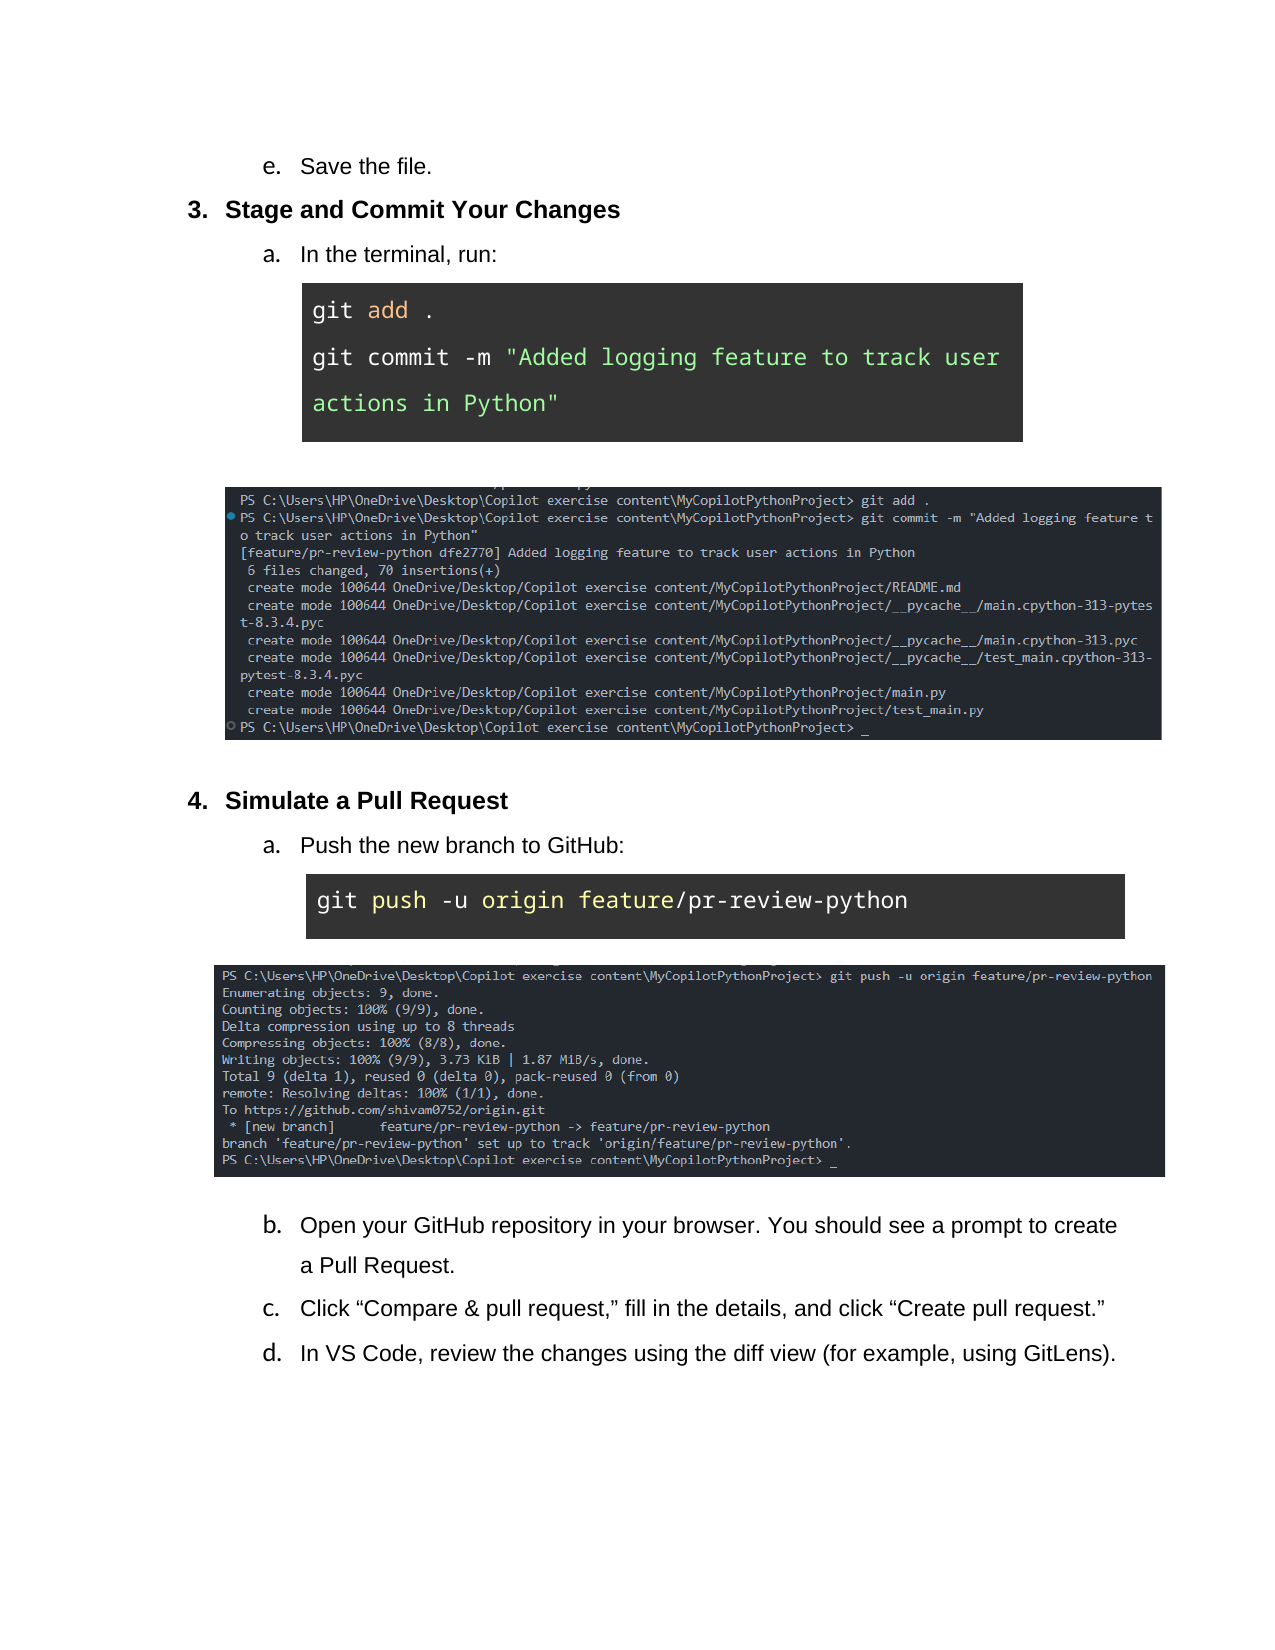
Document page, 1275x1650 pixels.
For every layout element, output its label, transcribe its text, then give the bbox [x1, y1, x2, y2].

subtitle Simulate a Pull Request [187, 786, 1125, 814]
table_header git push -u origin feature/pr-review-python [306, 874, 1125, 939]
subtitle Stage and Commit Your Changes [187, 195, 1125, 224]
list In VS Code, review the changes using the diff view (for example, using GitLens). [262, 1337, 1125, 1367]
list Click “Compare & pull request,” fill in the details, and click “Create pull request.” [262, 1292, 1125, 1322]
table_header git add . git commit -m "Added logging feature to track user actions in Python" [302, 283, 1023, 442]
list Save the file. [262, 150, 1125, 180]
list Open your GitHub repository in your browser. You should see a prompt to create a Pull Request. [262, 1209, 1125, 1278]
picture [225, 487, 1162, 740]
picture [214, 965, 1166, 1177]
list In the terminal, run: [262, 238, 1125, 268]
list Push the new branch to GitHub: [262, 829, 1125, 859]
